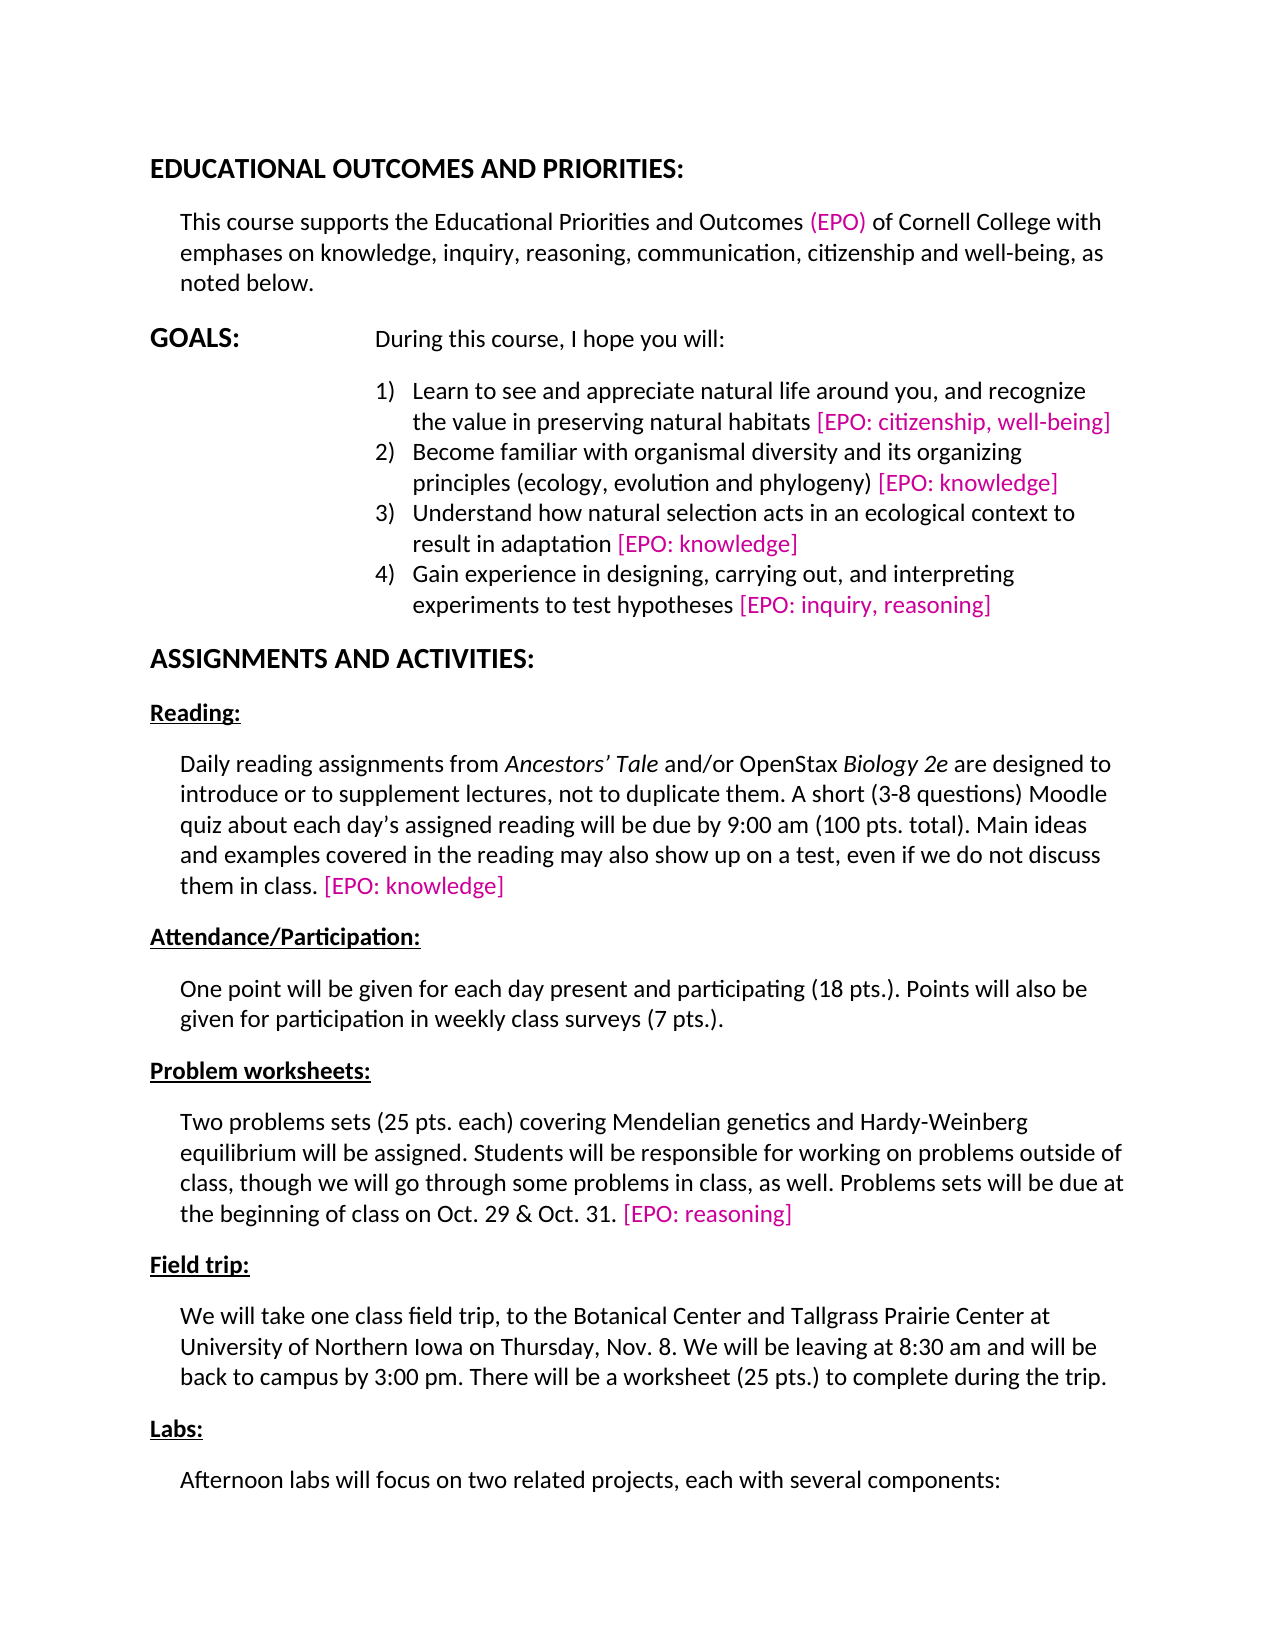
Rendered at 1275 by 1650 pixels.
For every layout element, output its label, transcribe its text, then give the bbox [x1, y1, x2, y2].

text This course supports the Educational Priorities and Outcomes (EPO) of Cornell College with emphases on knowledge, inquiry, reasoning, communication, citizenship and well-being, as noted below. [180, 206, 1125, 298]
text Problem worksheets: [150, 1055, 1125, 1085]
text EDUCATIONAL OUTCOMES AND PRIORITIES: [150, 150, 1125, 186]
list Gain experience in designing, carrying out, and interpreting experiments to test hypotheses [EPO: inquiry, reasoning] [375, 558, 1125, 619]
text GOALS: During this course, I hope you will: [150, 319, 1125, 354]
list Understand how natural selection acts in an ecological context to result in adaptation [EPO: knowledge] [375, 497, 1125, 558]
text Two problems sets (25 pts. each) covering Mendelian genetics and Hardy-Weinberg equilibrium will be assigned. Students will be responsible for working on problems outside of class, though we will go through some problems in class, as well. Problems sets will be due at the beginning of class on Oct. 29 & Oct. 31. [EPO: reasoning] [180, 1106, 1125, 1228]
text One point will be given for each day present and participating (18 pts.). Points will also be given for participation in weekly class surveys (7 pts.). [180, 973, 1125, 1034]
text Afternoon labs will focus on two related projects, each with several components: [180, 1464, 1125, 1495]
text Reading: [150, 697, 1125, 727]
text Field trip: [150, 1249, 1125, 1279]
list Become familiar with organismal diversity and its organizing principles (ecology, evolution and phylogeny) [EPO: knowledge] [375, 436, 1125, 497]
text ASSIGNMENTS AND ACTIVITIES: [150, 640, 1125, 676]
list Learn to see and appreciate natural life around you, and recognize the value in preserving natural habitats [EPO: citizenship, well-being] [375, 375, 1125, 436]
text Labs: [150, 1413, 1125, 1443]
text Daily reading assignments from Ancestors’ Tale and/or OpenStax Biology 2e are designed to introduce or to supplement lectures, not to duplicate them. A short (3-8 questions) Moodle quiz about each day’s assigned reading will be due by 9:00 am (100 pts. total). Main ideas and examples covered in the reading may also show up on a test, even if we do not discuss them in class. [EPO: knowledge] [180, 748, 1125, 901]
text We will take one class field trip, to the Botanical Center and Tallgrass Prairie Center at University of Northern Iowa on Thursday, Nov. 8. We will be leaving at 8:30 am and will be back to campus by 3:00 pm. There will be a worksheet (25 pts.) to complete during the trip. [180, 1300, 1125, 1392]
text Attendance/Participation: [150, 922, 1125, 952]
